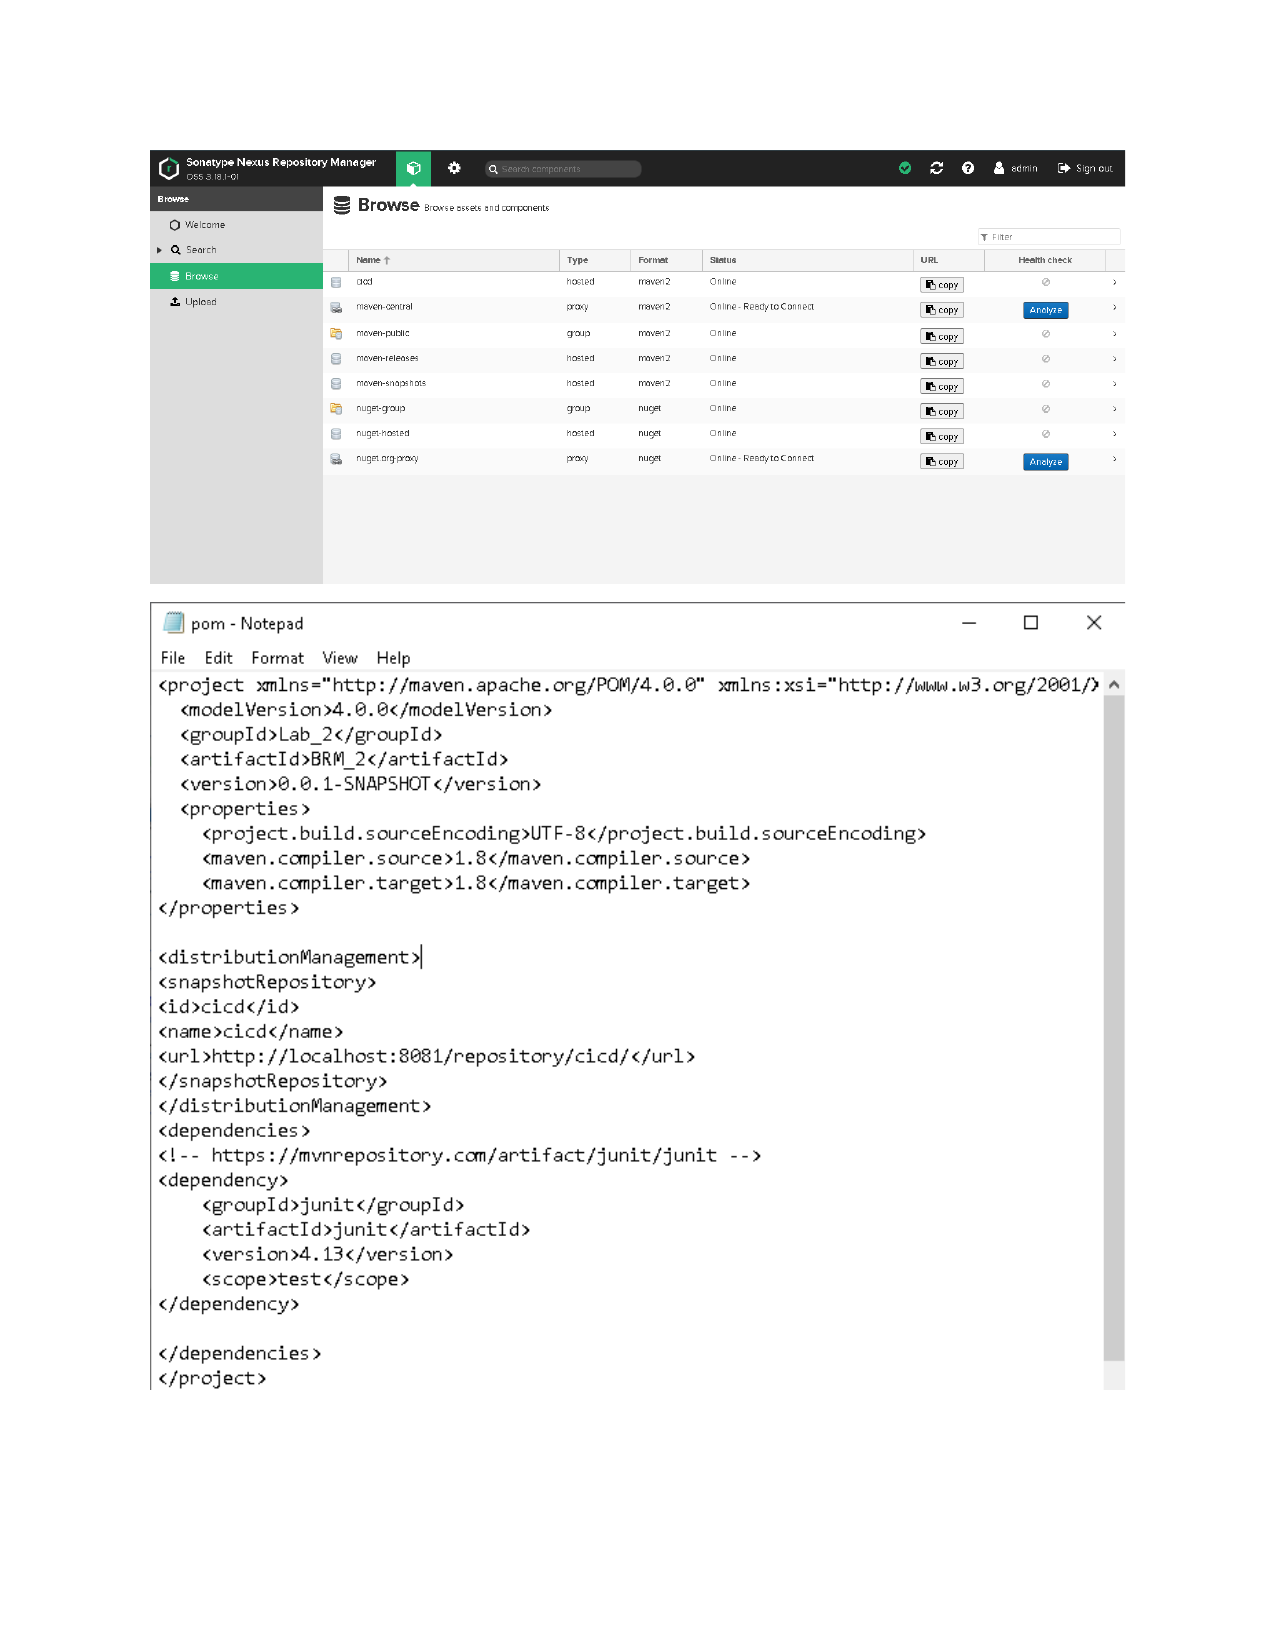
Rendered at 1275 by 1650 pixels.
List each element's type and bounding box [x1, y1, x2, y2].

picture [150, 150, 1125, 584]
picture [150, 602, 1125, 1390]
